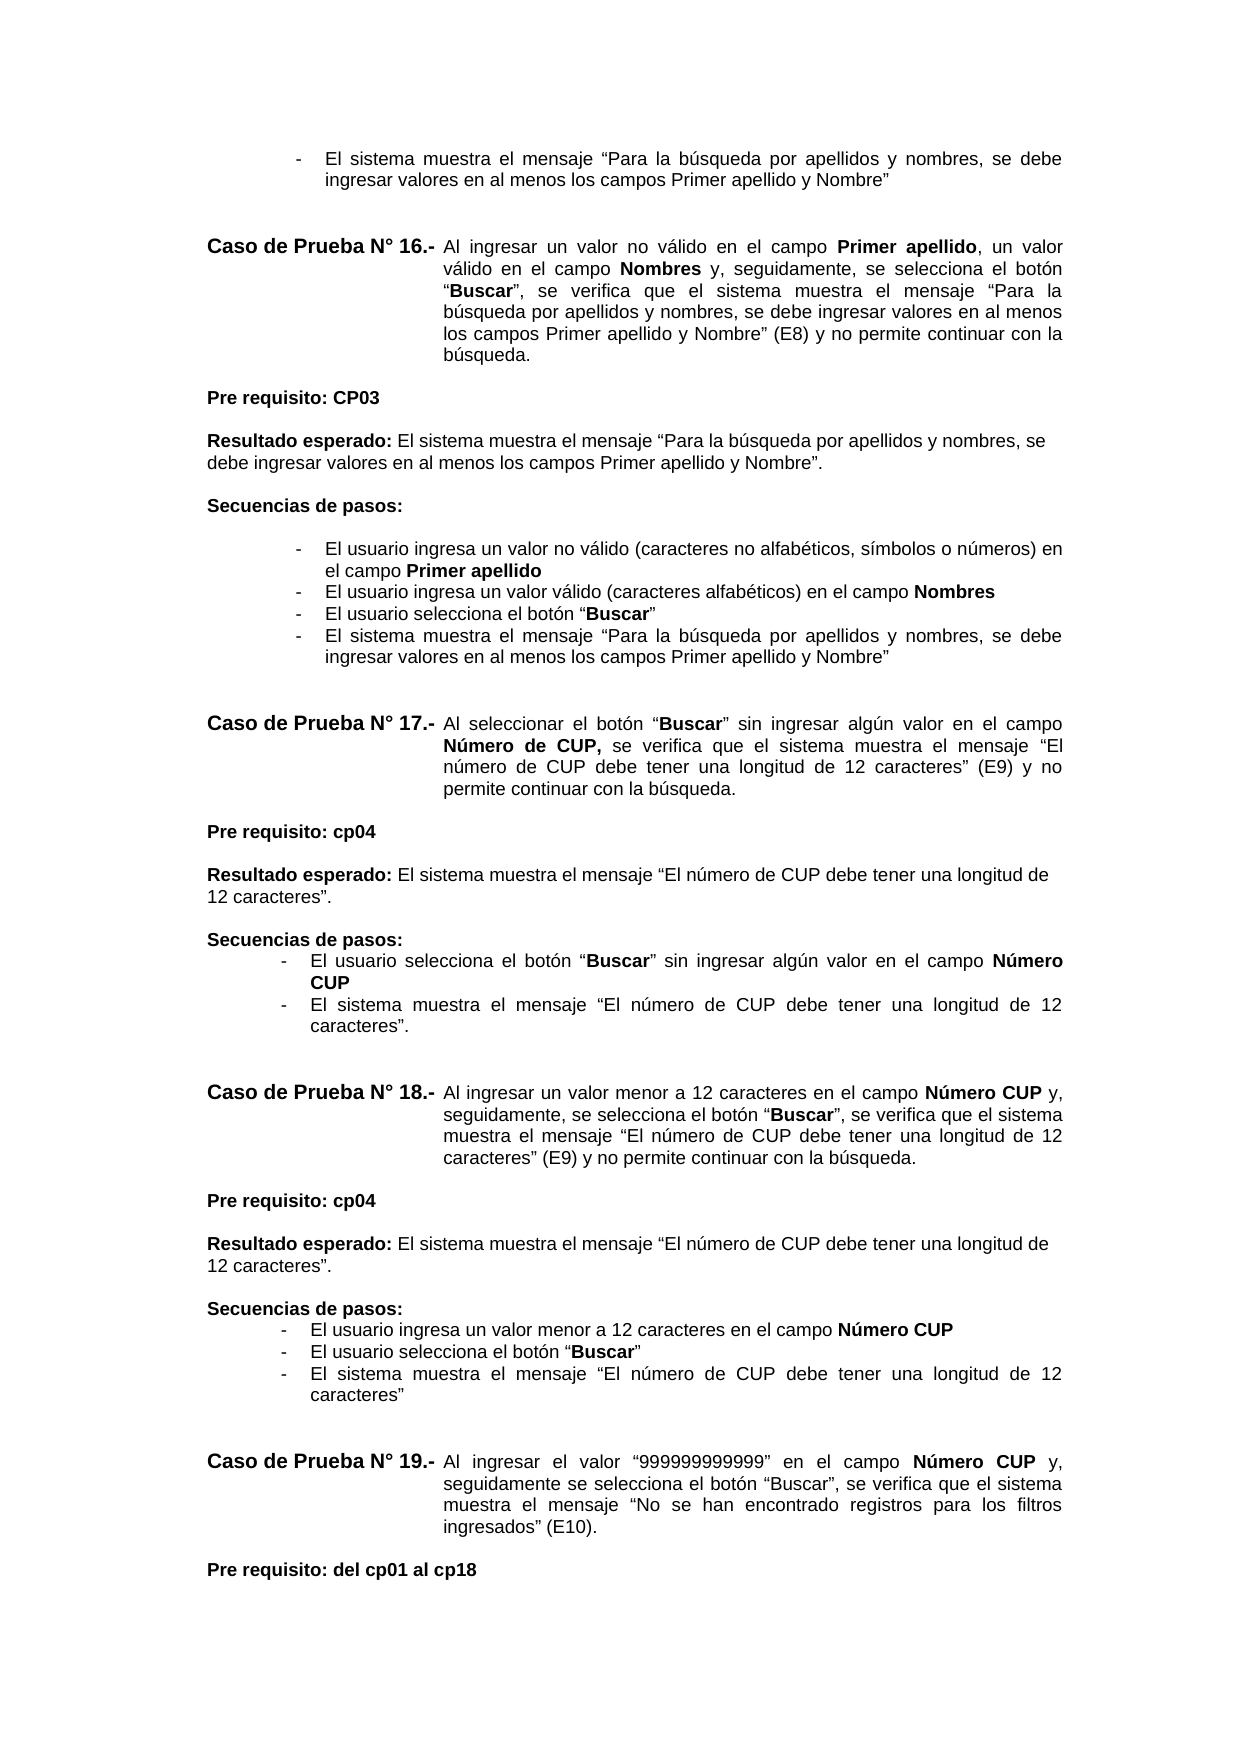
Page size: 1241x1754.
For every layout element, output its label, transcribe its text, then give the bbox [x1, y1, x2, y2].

list El usuario ingresa un valor no válido (caracteres no alfabéticos, símbolos o números) en el campo Primer apellido [295, 538, 1063, 581]
text Pre requisito: CP03 [207, 387, 1063, 409]
text Pre requisito: cp04 [207, 1190, 1063, 1211]
list El usuario selecciona el botón “Buscar” [281, 1341, 1063, 1362]
list Al seleccionar el botón “Buscar” sin ingresar algún valor en el campo Número de CUP, se verifica que el sistema muestra el mensaje “El número de CUP debe tener una longitud de 12 caracteres” (E9) y no permite continuar con la búsqueda. [207, 711, 1063, 799]
list El sistema muestra el mensaje “El número de CUP debe tener una longitud de 12 caracteres”. [281, 993, 1063, 1036]
text Secuencias de pasos: [207, 495, 1063, 517]
list El usuario selecciona el botón “Buscar” sin ingresar algún valor en el campo Número CUP [281, 950, 1063, 993]
list El usuario ingresa un valor menor a 12 caracteres en el campo Número CUP [281, 1319, 1063, 1341]
text Resultado esperado: El sistema muestra el mensaje “El número de CUP debe tener una longitud de 12 caracteres”. [207, 864, 1063, 907]
list Al ingresar el valor “999999999999” en el campo Número CUP y, seguidamente se selecciona el botón “Buscar”, se verifica que el sistema muestra el mensaje “No se han encontrado registros para los filtros ingresados” (E10). [207, 1448, 1063, 1537]
list Al ingresar un valor menor a 12 caracteres en el campo Número CUP y, seguidamente, se selecciona el botón “Buscar”, se verifica que el sistema muestra el mensaje “El número de CUP debe tener una longitud de 12 caracteres” (E9) y no permite continuar con la búsqueda. [207, 1079, 1063, 1168]
list El sistema muestra el mensaje “Para la búsqueda por apellidos y nombres, se debe ingresar valores en al menos los campos Primer apellido y Nombre” [295, 148, 1063, 191]
text Pre requisito: cp04 [207, 821, 1063, 842]
list El usuario selecciona el botón “Buscar” [295, 603, 1063, 624]
list Al ingresar un valor no válido en el campo Primer apellido, un valor válido en el campo Nombres y, seguidamente, se selecciona el botón “Buscar”, se verifica que el sistema muestra el mensaje “Para la búsqueda por apellidos y nombres, se debe ingresar valores en al menos los campos Primer apellido y Nombre” (E8) y no permite continuar con la búsqueda. [207, 234, 1063, 366]
list El sistema muestra el mensaje “El número de CUP debe tener una longitud de 12 caracteres” [281, 1362, 1063, 1405]
text Secuencias de pasos: [207, 929, 1063, 950]
text Pre requisito: del cp01 al cp18 [207, 1559, 1063, 1580]
text Secuencias de pasos: [207, 1298, 1063, 1319]
text Resultado esperado: El sistema muestra el mensaje “El número de CUP debe tener una longitud de 12 caracteres”. [207, 1233, 1063, 1276]
list El sistema muestra el mensaje “Para la búsqueda por apellidos y nombres, se debe ingresar valores en al menos los campos Primer apellido y Nombre” [295, 624, 1063, 667]
list El usuario ingresa un valor válido (caracteres alfabéticos) en el campo Nombres [295, 581, 1063, 603]
